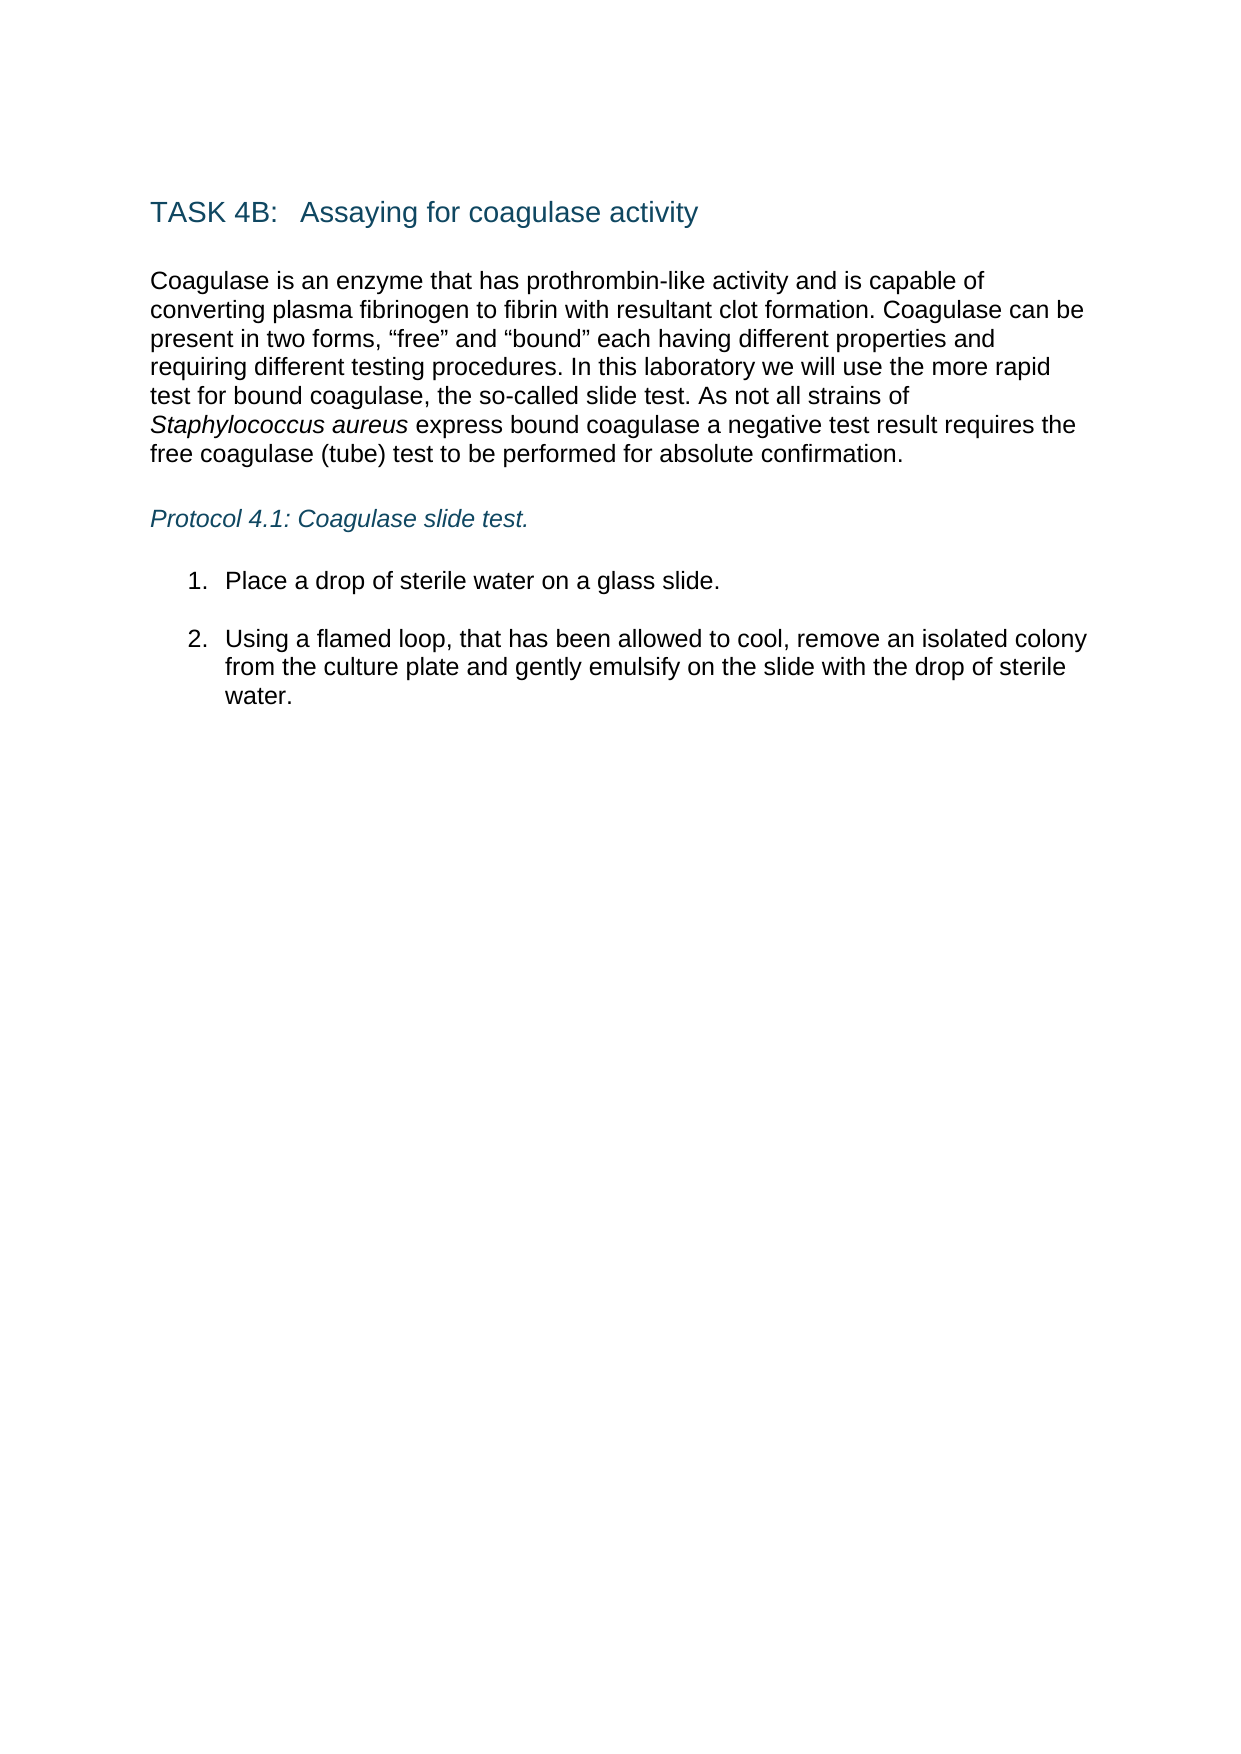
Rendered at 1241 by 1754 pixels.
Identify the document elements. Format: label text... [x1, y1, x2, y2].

text Coagulase is an enzyme that has prothrombin-like activity and is capable of converting plasma fibrinogen to fibrin with resultant clot formation. Coagulase can be present in two forms, “free” and “bound” each having different properties and requiring different testing procedures. In this laboratory we will use the more rapid test for bound coagulase, the so-called slide test. As not all strains of Staphylococcus aureus express bound coagulase a negative test result requires the free coagulase (tube) test to be performed for absolute confirmation. [150, 266, 1090, 467]
list Place a drop of sterile water on a glass slide. [187, 566, 1090, 595]
subtitle Protocol 4.1: Coagulase slide test. [150, 504, 1090, 533]
list Using a flamed loop, that has been allowed to cool, remove an isolated colony from the culture plate and gently emulsify on the slide with the drop of sterile water. [187, 623, 1090, 710]
subtitle TASK 4B: Assaying for coagulase activity [150, 195, 1090, 229]
